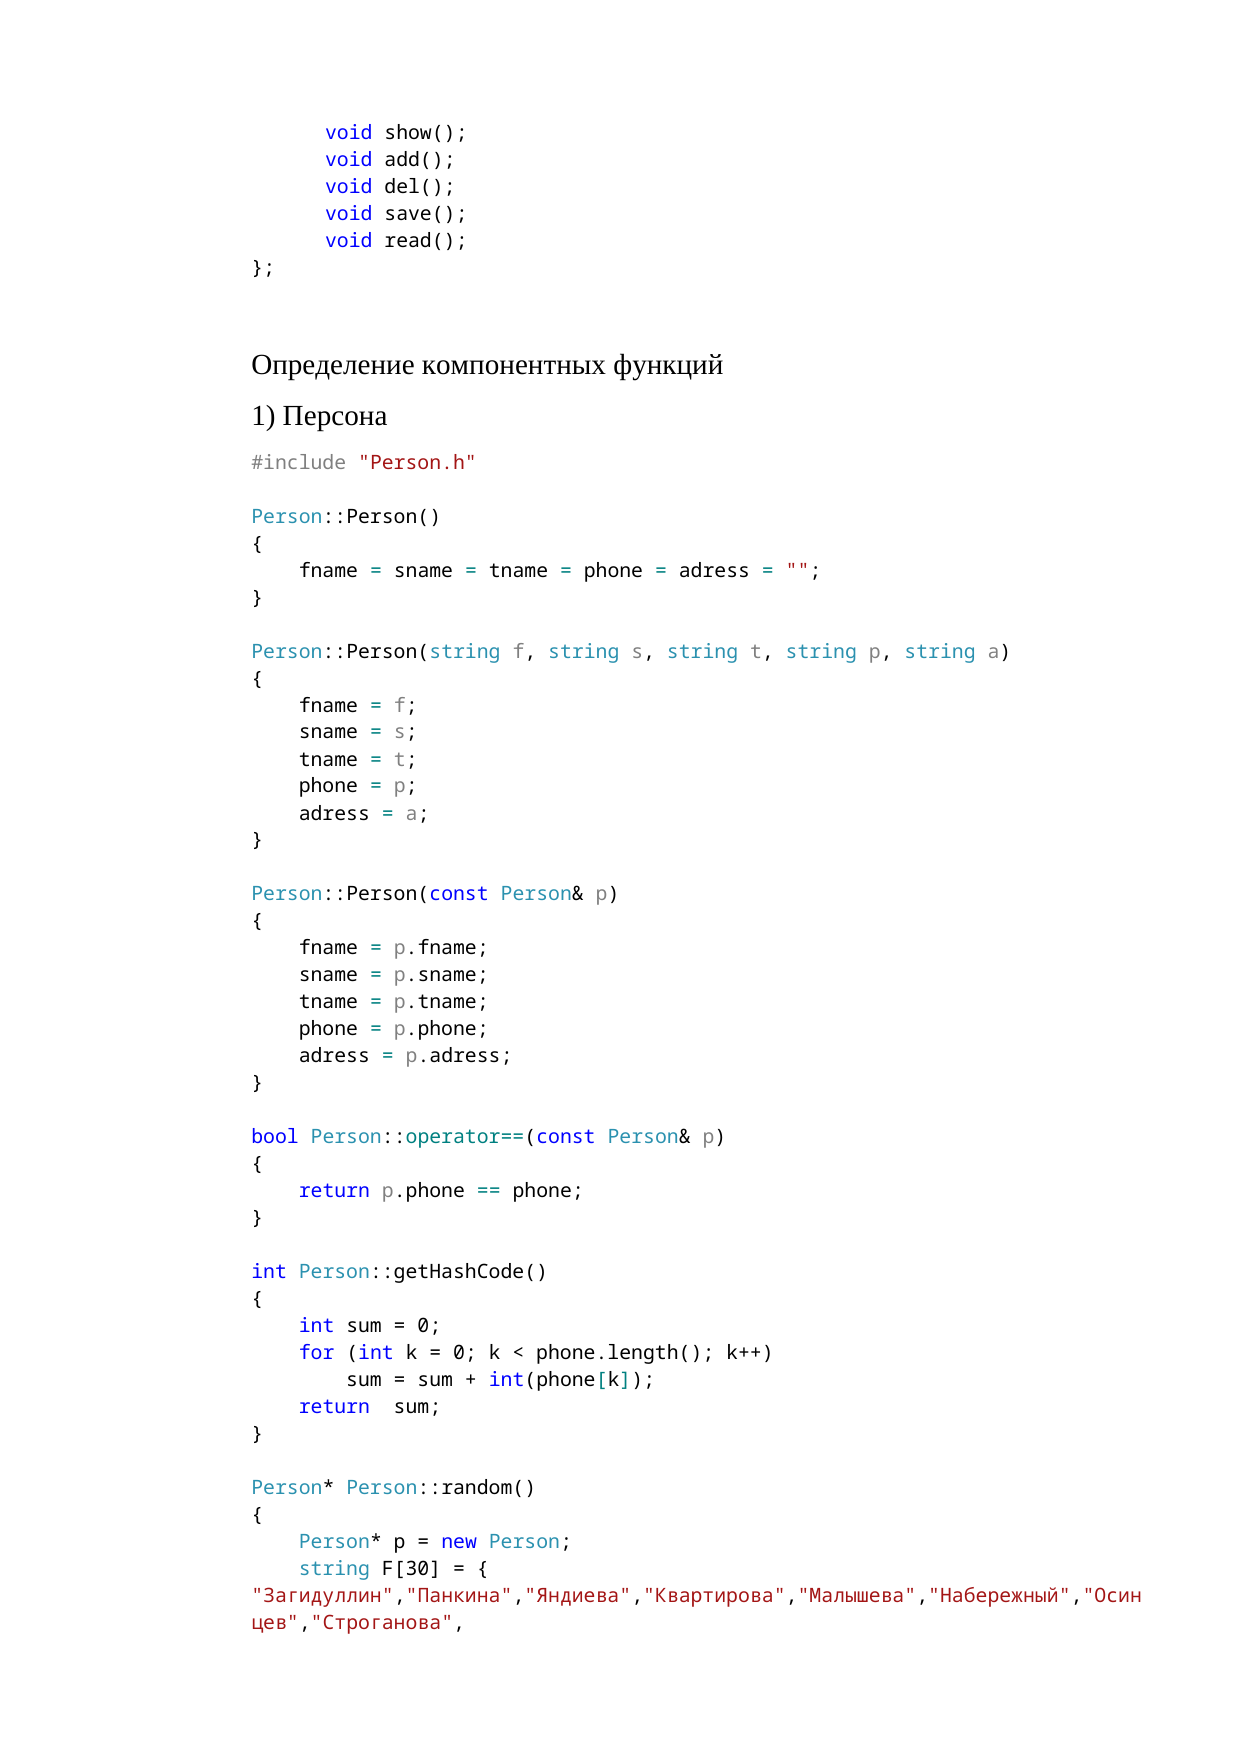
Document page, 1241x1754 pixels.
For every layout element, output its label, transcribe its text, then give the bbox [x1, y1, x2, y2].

text } [251, 826, 1152, 853]
text fname = sname = tname = phone = adress = ""; [251, 556, 1152, 583]
text adress = p.adress; [251, 1042, 1152, 1068]
text int sum = 0; [251, 1311, 1152, 1338]
text return p.phone == phone; [251, 1176, 1152, 1203]
text fname = f; [251, 691, 1152, 718]
text string F[30] = { "Загидуллин","Панкина","Яндиева","Квартирова","Малышева","Набережный","Осинцев","Строганова", [251, 1554, 1152, 1635]
text sname = s; [251, 718, 1152, 745]
text { [251, 529, 1152, 556]
text void read(); [251, 226, 1152, 253]
text Person::Person(string f, string s, string t, string p, string a) [251, 637, 1152, 664]
text for (int k = 0; k < phone.length(); k++) [251, 1338, 1152, 1365]
text int Person::getHashCode() [251, 1257, 1152, 1284]
text } [251, 1203, 1152, 1230]
text } [251, 1419, 1152, 1446]
text sum = sum + int(phone[k]); [251, 1365, 1152, 1392]
text { [251, 664, 1152, 691]
text fname = p.fname; [251, 934, 1152, 961]
text { [251, 1500, 1152, 1527]
text } [251, 1068, 1152, 1096]
text { [251, 907, 1152, 934]
text Person* Person::random() [251, 1473, 1152, 1500]
text phone = p; [251, 772, 1152, 799]
text bool Person::operator==(const Person& p) [251, 1122, 1152, 1149]
text tname = t; [251, 745, 1152, 772]
text Person::Person() [251, 502, 1152, 529]
text void show(); [251, 118, 1152, 145]
text { [251, 1284, 1152, 1311]
text Person* p = new Person; [251, 1527, 1152, 1554]
text void add(); [251, 145, 1152, 172]
text 1) Персона [177, 398, 1152, 431]
text sname = p.sname; [251, 961, 1152, 988]
text { [251, 1149, 1152, 1176]
text Определение компонентных функций [177, 347, 1152, 381]
text #include "Person.h" [251, 448, 1152, 475]
text } [251, 583, 1152, 610]
text phone = p.phone; [251, 1014, 1152, 1042]
text return sum; [251, 1392, 1152, 1419]
text adress = a; [251, 799, 1152, 826]
text tname = p.tname; [251, 988, 1152, 1014]
text void save(); [251, 199, 1152, 226]
text void del(); [251, 172, 1152, 199]
text }; [251, 253, 1152, 280]
text Person::Person(const Person& p) [251, 880, 1152, 907]
